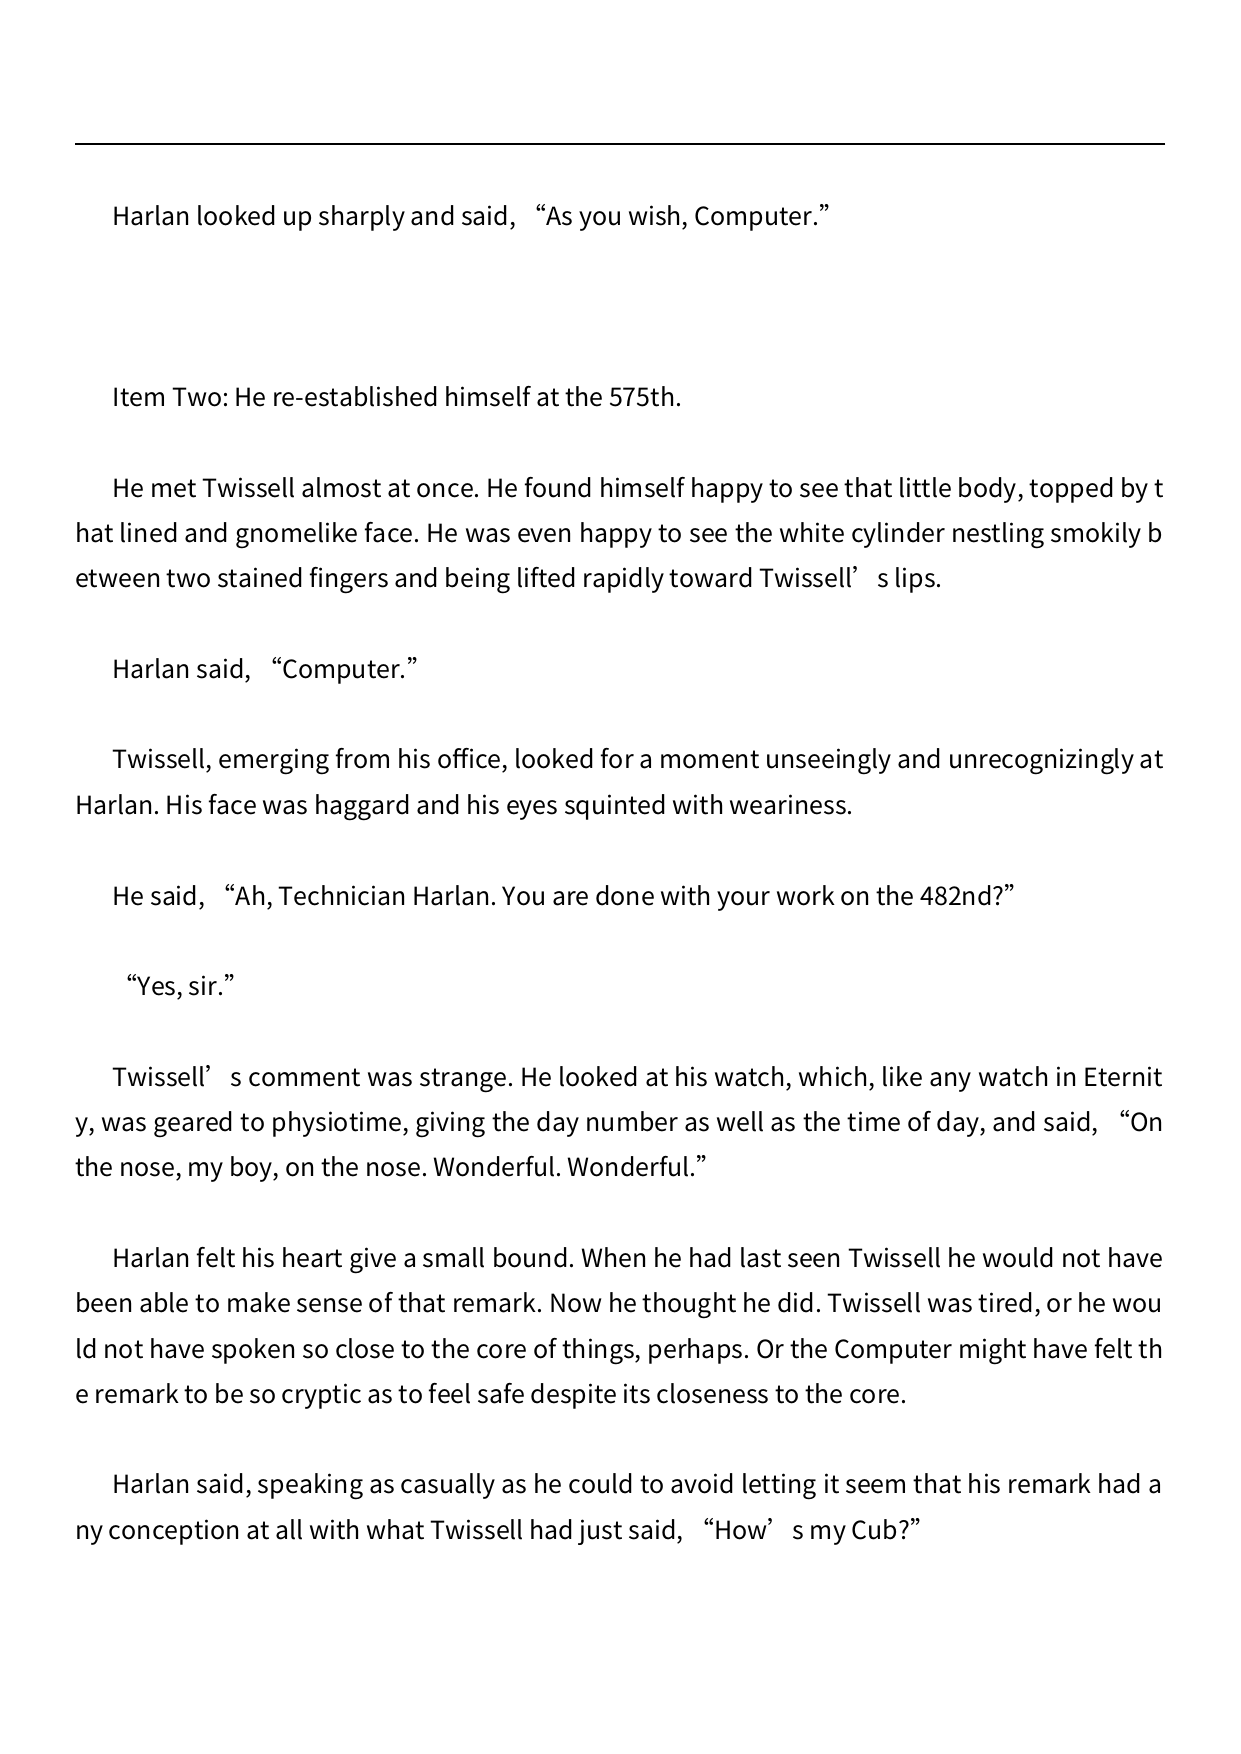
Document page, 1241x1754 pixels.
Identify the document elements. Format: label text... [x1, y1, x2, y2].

text He said, “Ah, Technician Harlan. You are done with your work on the 482nd?” [75, 871, 1165, 917]
text “Yes, sir.” [75, 962, 1165, 1007]
text Twissell, emerging from his office, looked for a moment unseeingly and unrecognizingly at Harlan. His face was haggard and his eyes squinted with weariness. [75, 736, 1165, 826]
text Harlan said, “Computer.” [75, 645, 1165, 690]
text Harlan felt his heart give a small bound. When he had last seen Twissell he would not have been able to make sense of that remark. Now he thought he did. Twissell was tired, or he would not have spoken so close to the core of things, perhaps. Or the Computer might have felt the remark to be so cryptic as to feel safe despite its closeness to the core. [75, 1234, 1165, 1415]
text He met Twissell almost at once. He found himself happy to see that little body, topped by that lined and gnomelike face. He was even happy to see the white cylinder nestling smokily between two stained fingers and being lifted rapidly toward Twissell’s lips. [75, 464, 1165, 599]
text Twissell’s comment was strange. He looked at his watch, which, like any watch in Eternity, was geared to physiotime, giving the day number as well as the time of day, and said, “On the nose, my boy, on the nose. Wonderful. Wonderful.” [75, 1053, 1165, 1189]
text Harlan said, speaking as casually as he could to avoid letting it seem that his remark had any conception at all with what Twissell had just said, “How’s my Cub?” [75, 1461, 1165, 1551]
text Harlan looked up sharply and said, “As you wish, Computer.” [75, 192, 1165, 237]
text Item Two: He re-established himself at the 575th. [75, 373, 1165, 418]
